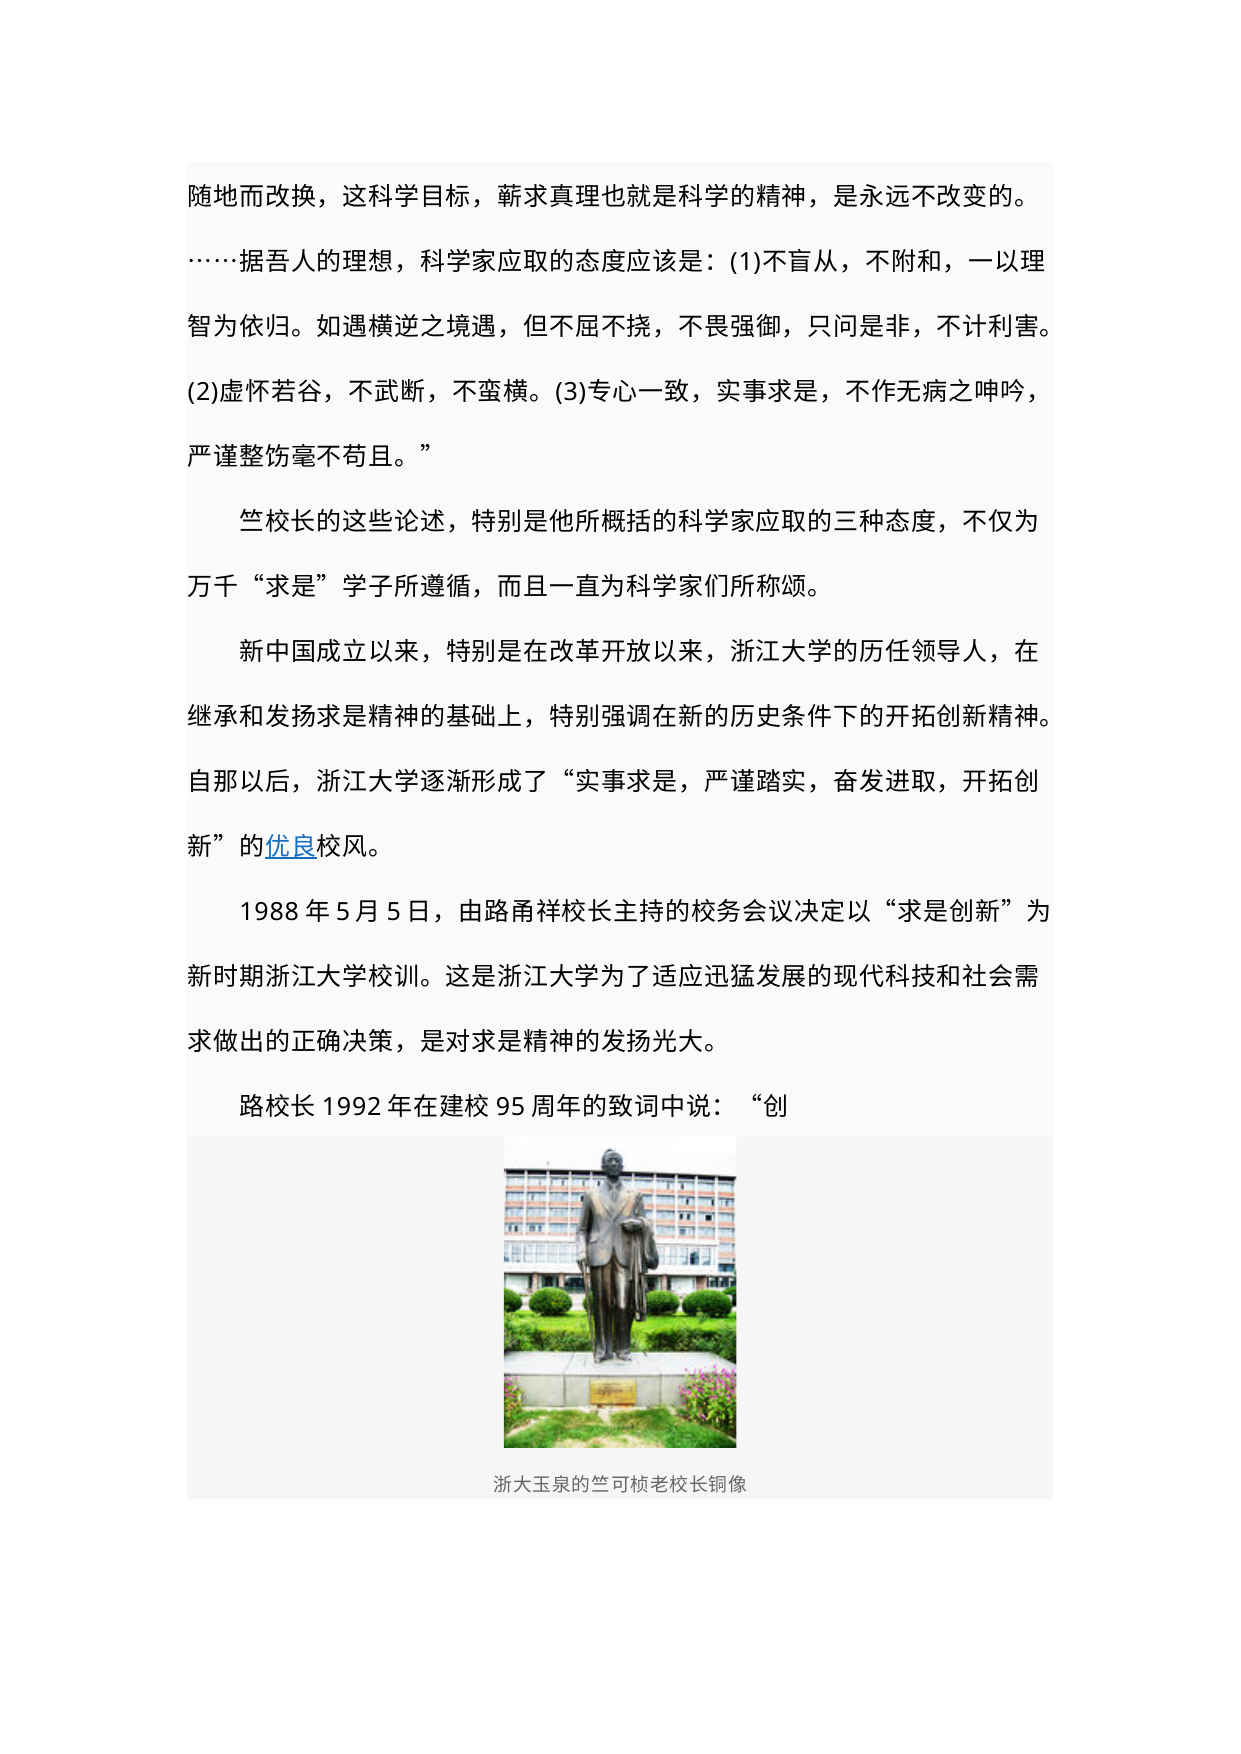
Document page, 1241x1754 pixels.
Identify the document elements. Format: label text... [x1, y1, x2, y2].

picture [503, 1137, 737, 1448]
text 浙大玉泉的竺可桢老校长铜像 [187, 1467, 1053, 1499]
text 竺校长的这些论述，特别是他所概括的科学家应取的三种态度，不仅为万千“求是”学子所遵循，而且一直为科学家们所称颂。 [187, 487, 1053, 617]
text 路校长1992年在建校95周年的致词中说：“创 [187, 1072, 1053, 1137]
text 新中国成立以来，特别是在改革开放以来，浙江大学的历任领导人，在继承和发扬求是精神的基础上，特别强调在新的历史条件下的开拓创新精神。自那以后，浙江大学逐渐形成了“实事求是，严谨踏实，奋发进取，开拓创新”的优良校风。 [187, 617, 1053, 877]
text 1988年5月5日，由路甬祥校长主持的校务会议决定以“求是创新”为新时期浙江大学校训。这是浙江大学为了适应迅猛发展的现代科技和社会需求做出的正确决策，是对求是精神的发扬光大。 [187, 877, 1053, 1072]
